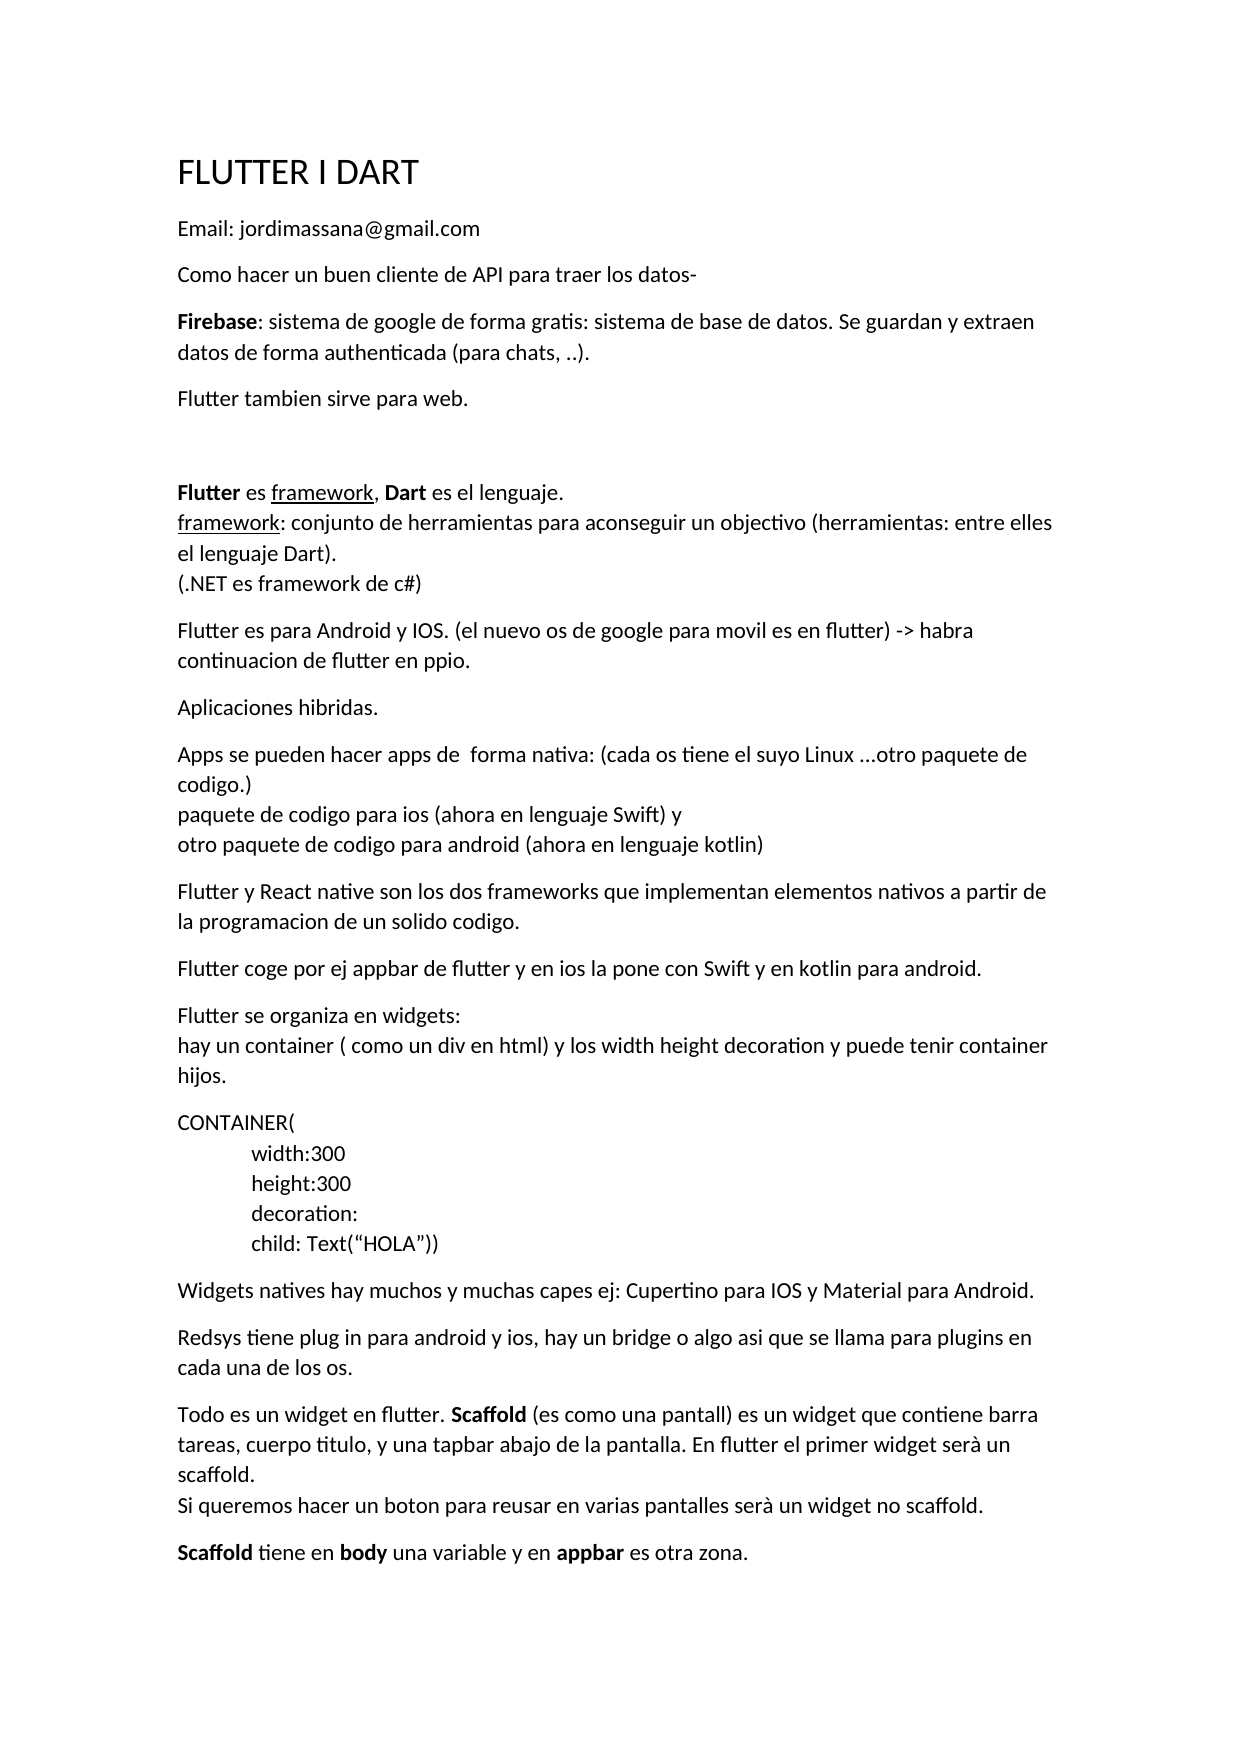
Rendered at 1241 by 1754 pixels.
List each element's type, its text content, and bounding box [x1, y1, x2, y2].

text Flutter tambien sirve para web. [177, 384, 1063, 413]
text Redsys tiene plug in para android y ios, hay un bridge o algo asi que se llama para plugins en cada una de los os. [177, 1323, 1063, 1381]
text CONTAINER( width:300 height:300 decoration: child: Text(“HOLA”)) [177, 1108, 1063, 1257]
text Flutter es para Android y IOS. (el nuevo os de google para movil es en flutter) -> habra continuacion de flutter en ppio. [177, 616, 1063, 674]
text Firebase: sistema de google de forma gratis: sistema de base de datos. Se guardan y extraen datos de forma authenticada (para chats, ..). [177, 307, 1063, 366]
text Widgets natives hay muchos y muchas capes ej: Cupertino para IOS y Material para Android. [177, 1276, 1063, 1304]
text Todo es un widget en flutter. Scaffold (es como una pantall) es un widget que contiene barra tareas, cuerpo titulo, y una tapbar abajo de la pantalla. En flutter el primer widget serà un scaffold. Si queremos hacer un boton para reusar en varias pantalles serà un widget no scaffold. [177, 1400, 1063, 1519]
text Email: jordimassana@gmail.com [177, 214, 1063, 242]
text Flutter se organiza en widgets: hay un container ( como un div en html) y los width height decoration y puede tenir container hijos. [177, 1001, 1063, 1090]
text Como hacer un buen cliente de API para traer los datos- [177, 261, 1063, 289]
text Scaffold tiene en body una variable y en appbar es otra zona. [177, 1538, 1063, 1566]
text Apps se pueden hacer apps de forma nativa: (cada os tiene el suyo Linux ...otro paquete de codigo.) paquete de codigo para ios (ahora en lenguaje Swift) y otro paquete de codigo para android (ahora en lenguaje kotlin) [177, 740, 1063, 858]
text FLUTTER I DART [177, 148, 1063, 193]
text Flutter y React native son los dos frameworks que implementan elementos nativos a partir de la programacion de un solido codigo. [177, 877, 1063, 936]
text Aplicaciones hibridas. [177, 693, 1063, 721]
text Flutter coge por ej appbar de flutter y en ios la pone con Swift y en kotlin para android. [177, 954, 1063, 982]
text Flutter es framework, Dart es el lenguaje. framework: conjunto de herramientas para aconseguir un objectivo (herramientas: entre elles el lenguaje Dart). (.NET es framework de c#) [177, 478, 1063, 597]
